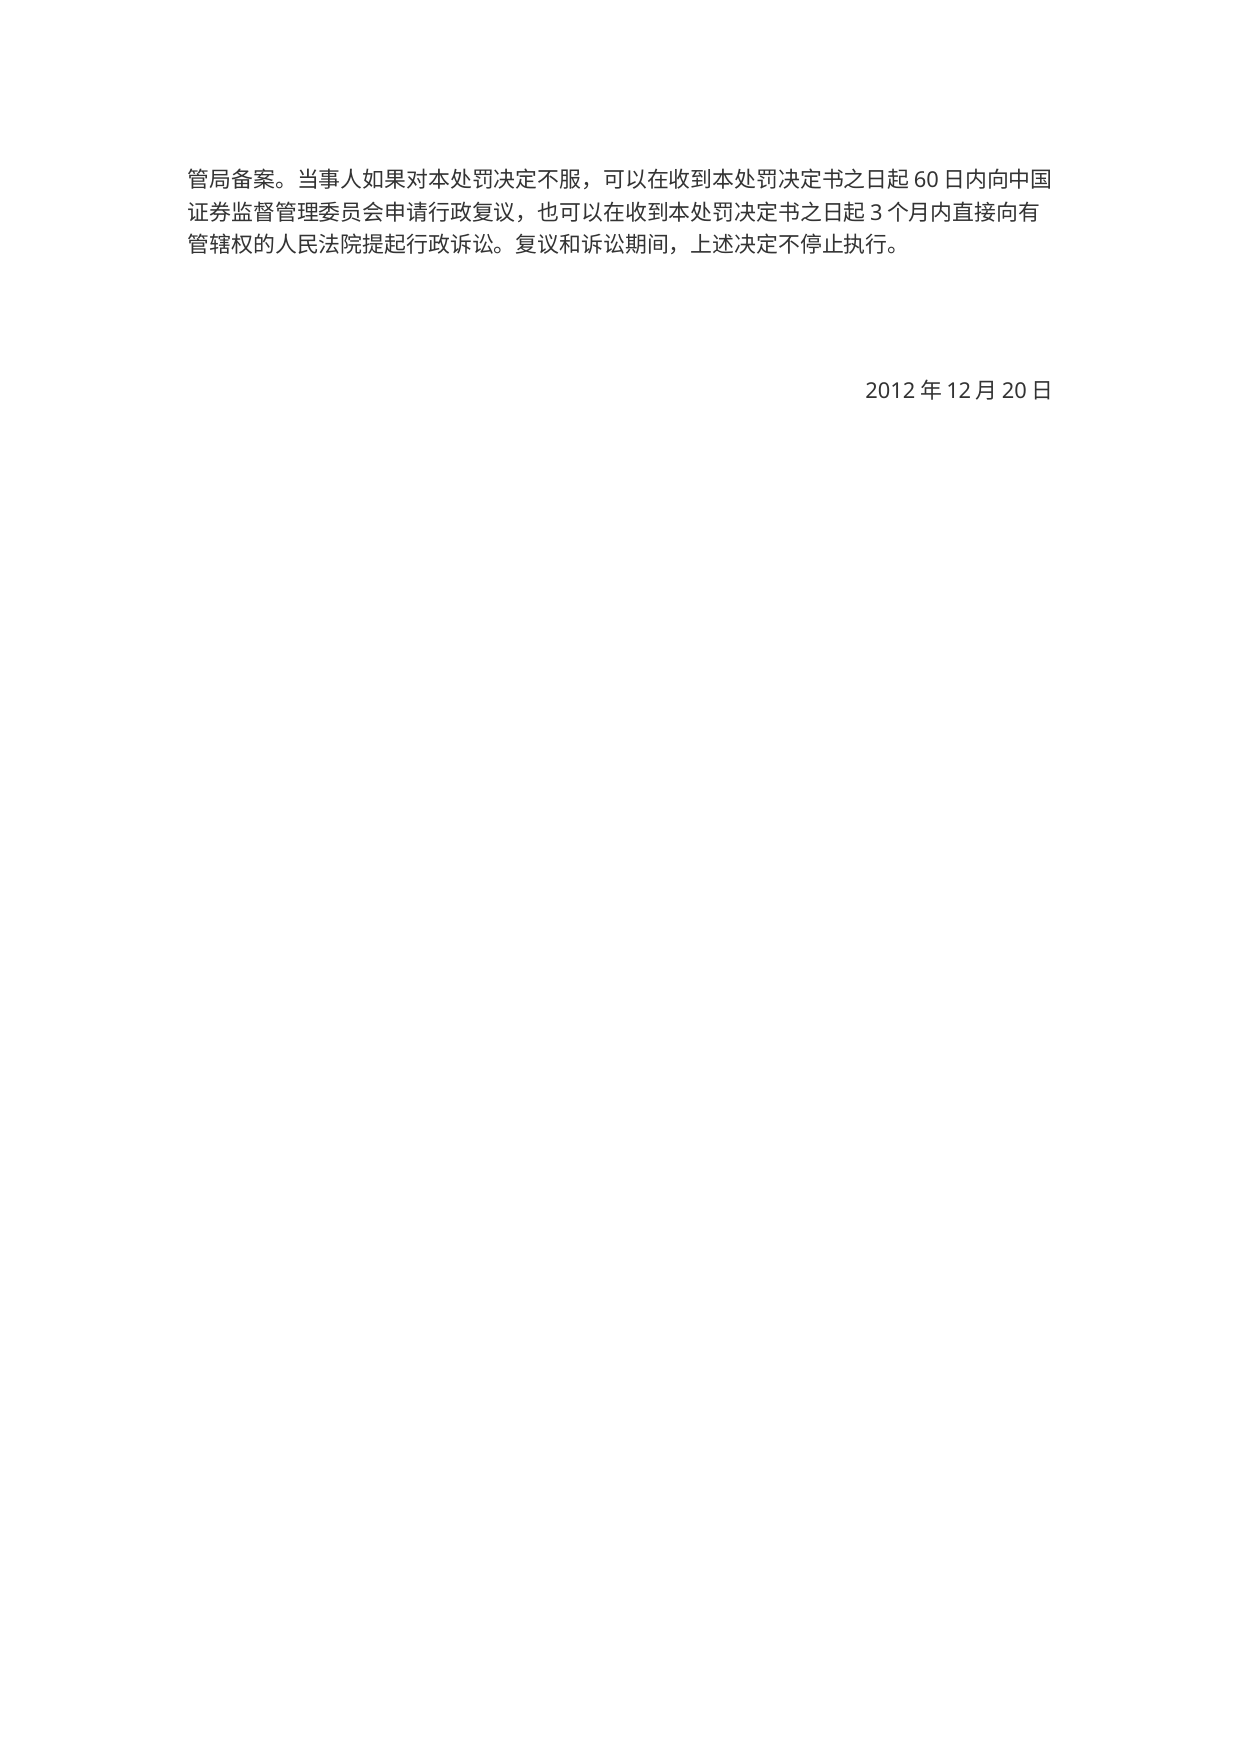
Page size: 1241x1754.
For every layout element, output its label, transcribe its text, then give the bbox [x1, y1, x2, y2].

text 2012年12月20日 [187, 373, 1053, 406]
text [187, 162, 1053, 259]
